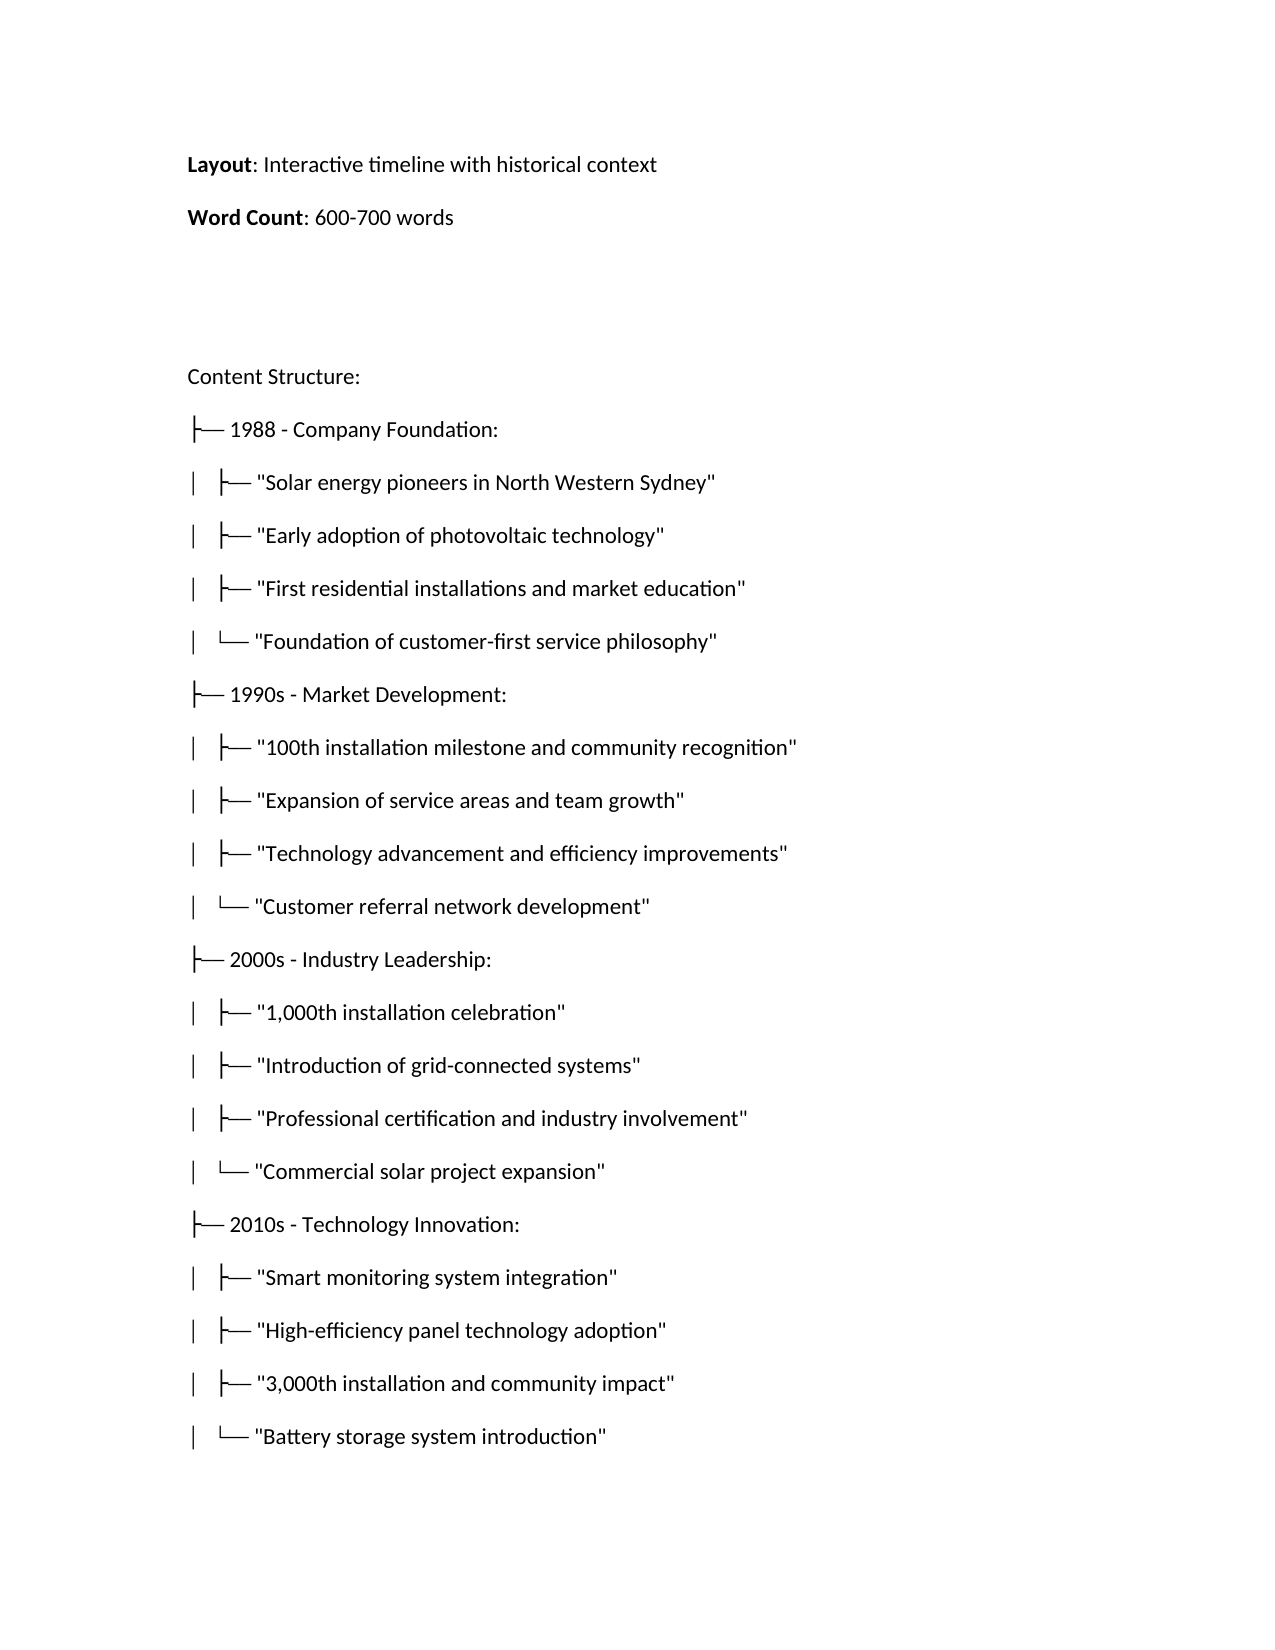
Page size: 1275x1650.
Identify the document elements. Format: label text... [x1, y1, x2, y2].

text │ └── "Customer referral network development" [187, 892, 1087, 920]
text │ └── "Commercial solar project expansion" [187, 1157, 1087, 1185]
text │ ├── "High-efficiency panel technology adoption" [222, 1316, 1087, 1344]
text │ ├── "Smart monitoring system integration" [222, 1263, 1087, 1291]
text │ ├── "Technology advancement and efficiency improvements" [222, 839, 1087, 867]
text Content Structure: [187, 362, 1087, 390]
text │ └── "Foundation of customer-first service philosophy" [187, 627, 1087, 655]
text ├── 2010s - Technology Innovation: [195, 1210, 1087, 1238]
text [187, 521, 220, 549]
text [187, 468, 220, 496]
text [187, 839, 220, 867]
text │ ├── "First residential installations and market education" [222, 574, 1087, 602]
text Word Count: 600-700 words [187, 203, 1087, 231]
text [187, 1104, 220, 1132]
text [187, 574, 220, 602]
text │ ├── "3,000th installation and community impact" [222, 1369, 1087, 1397]
text │ ├── "1,000th installation celebration" [222, 998, 1087, 1026]
text │ ├── "Solar energy pioneers in North Western Sydney" [222, 468, 1087, 496]
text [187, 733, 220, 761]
text │ └── "Battery storage system introduction" [187, 1422, 1087, 1451]
text │ ├── "Expansion of service areas and team growth" [222, 786, 1087, 814]
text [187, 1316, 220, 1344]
text Layout: Interactive timeline with historical context [187, 150, 1087, 178]
text ├── 1990s - Market Development: [195, 680, 1087, 708]
text ├── 2000s - Industry Leadership: [195, 945, 1087, 973]
text │ ├── "Early adoption of photovoltaic technology" [222, 521, 1087, 549]
text ├── 1988 - Company Foundation: [195, 415, 1087, 443]
text │ ├── "100th installation milestone and community recognition" [222, 733, 1087, 761]
text │ ├── "Introduction of grid-connected systems" [222, 1051, 1087, 1079]
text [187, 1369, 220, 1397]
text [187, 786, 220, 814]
text │ ├── "Professional certification and industry involvement" [222, 1104, 1087, 1132]
